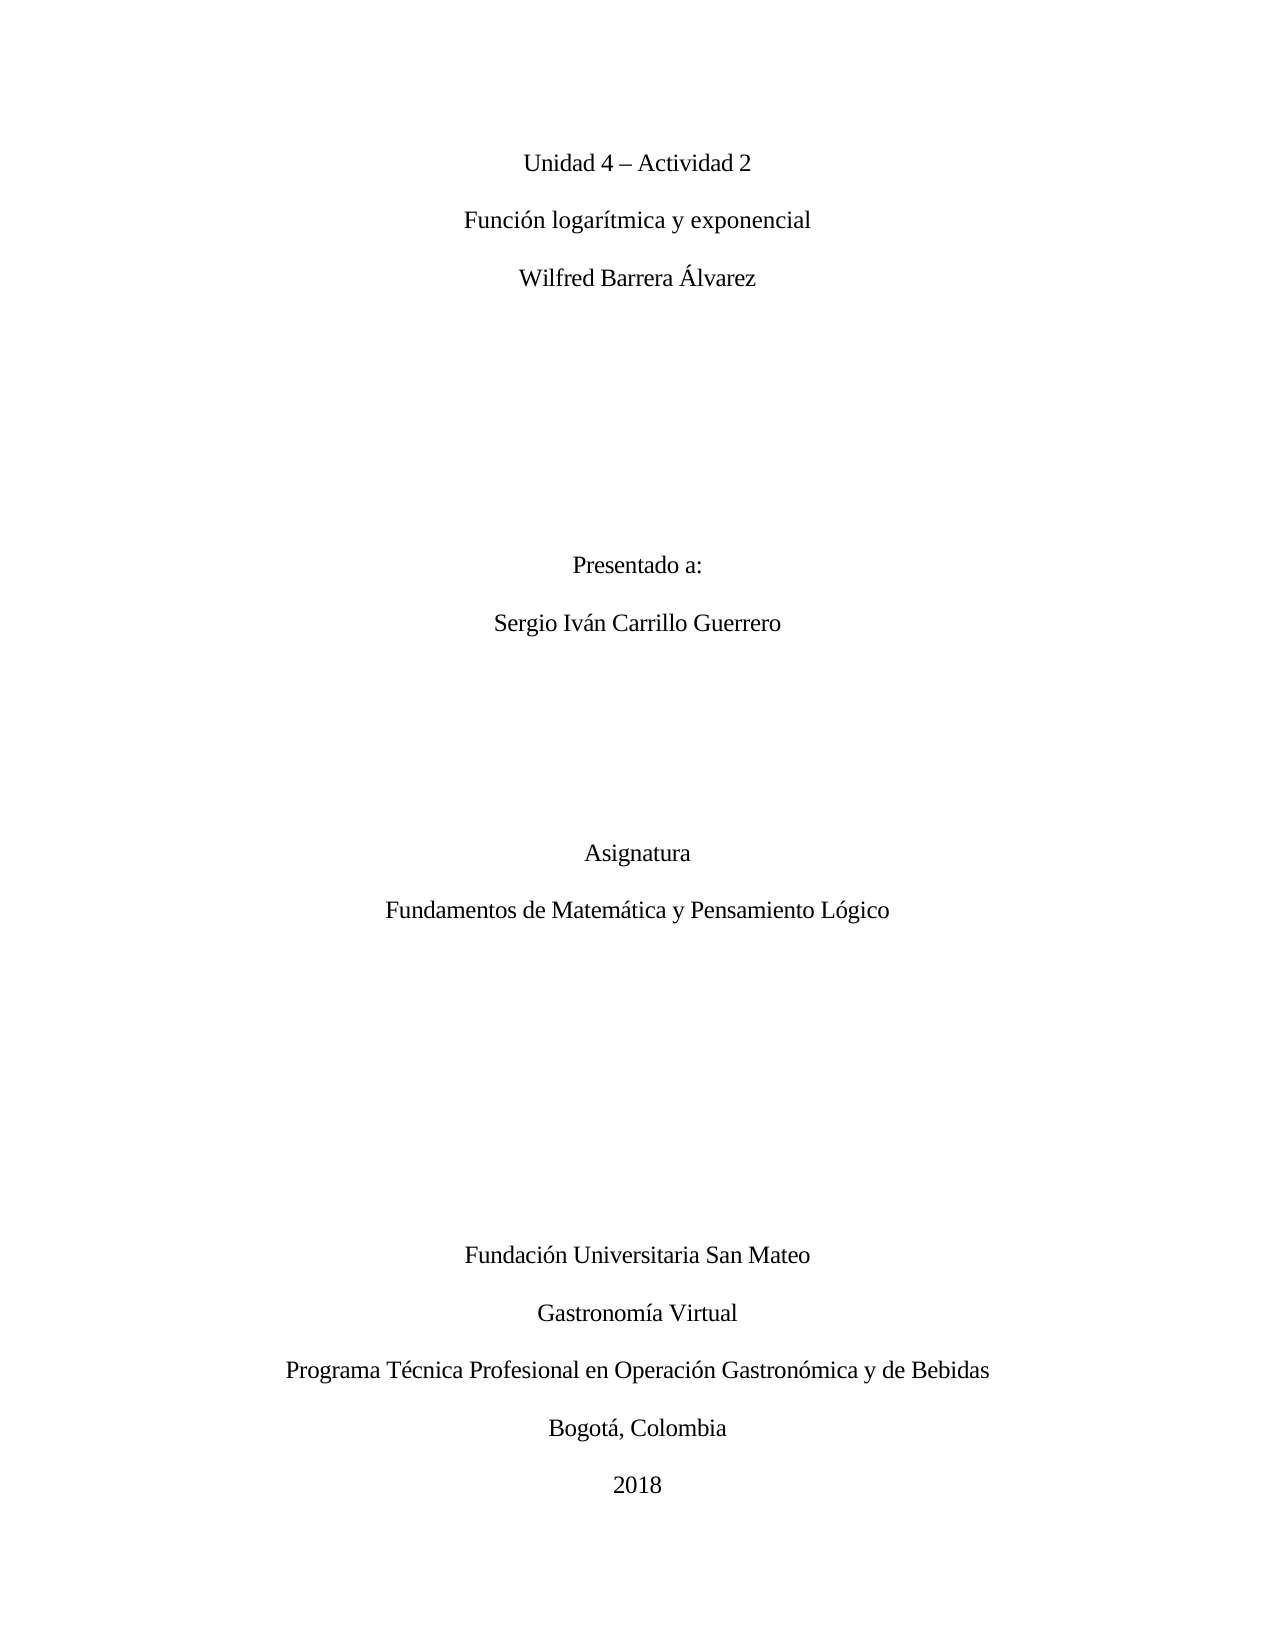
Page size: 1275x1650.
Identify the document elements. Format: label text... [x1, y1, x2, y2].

text Asignatura [177, 838, 1098, 866]
text Bogotá, Colombia [177, 1413, 1098, 1441]
text Fundamentos de Matemática y Pensamiento Lógico [177, 895, 1098, 924]
text 2018 [177, 1470, 1098, 1499]
text Sergio Iván Carrillo Guerrero [177, 608, 1098, 636]
text Unidad 4 – Actividad 2 [177, 148, 1098, 176]
text Gastronomía Virtual [177, 1298, 1098, 1326]
text Wilfred Barrera Álvarez [177, 263, 1098, 291]
text Fundación Universitaria San Mateo [177, 1240, 1098, 1269]
text Función logarítmica y exponencial [177, 205, 1098, 234]
text Programa Técnica Profesional en Operación Gastronómica y de Bebidas [177, 1355, 1098, 1384]
text Presentado a: [177, 550, 1098, 579]
